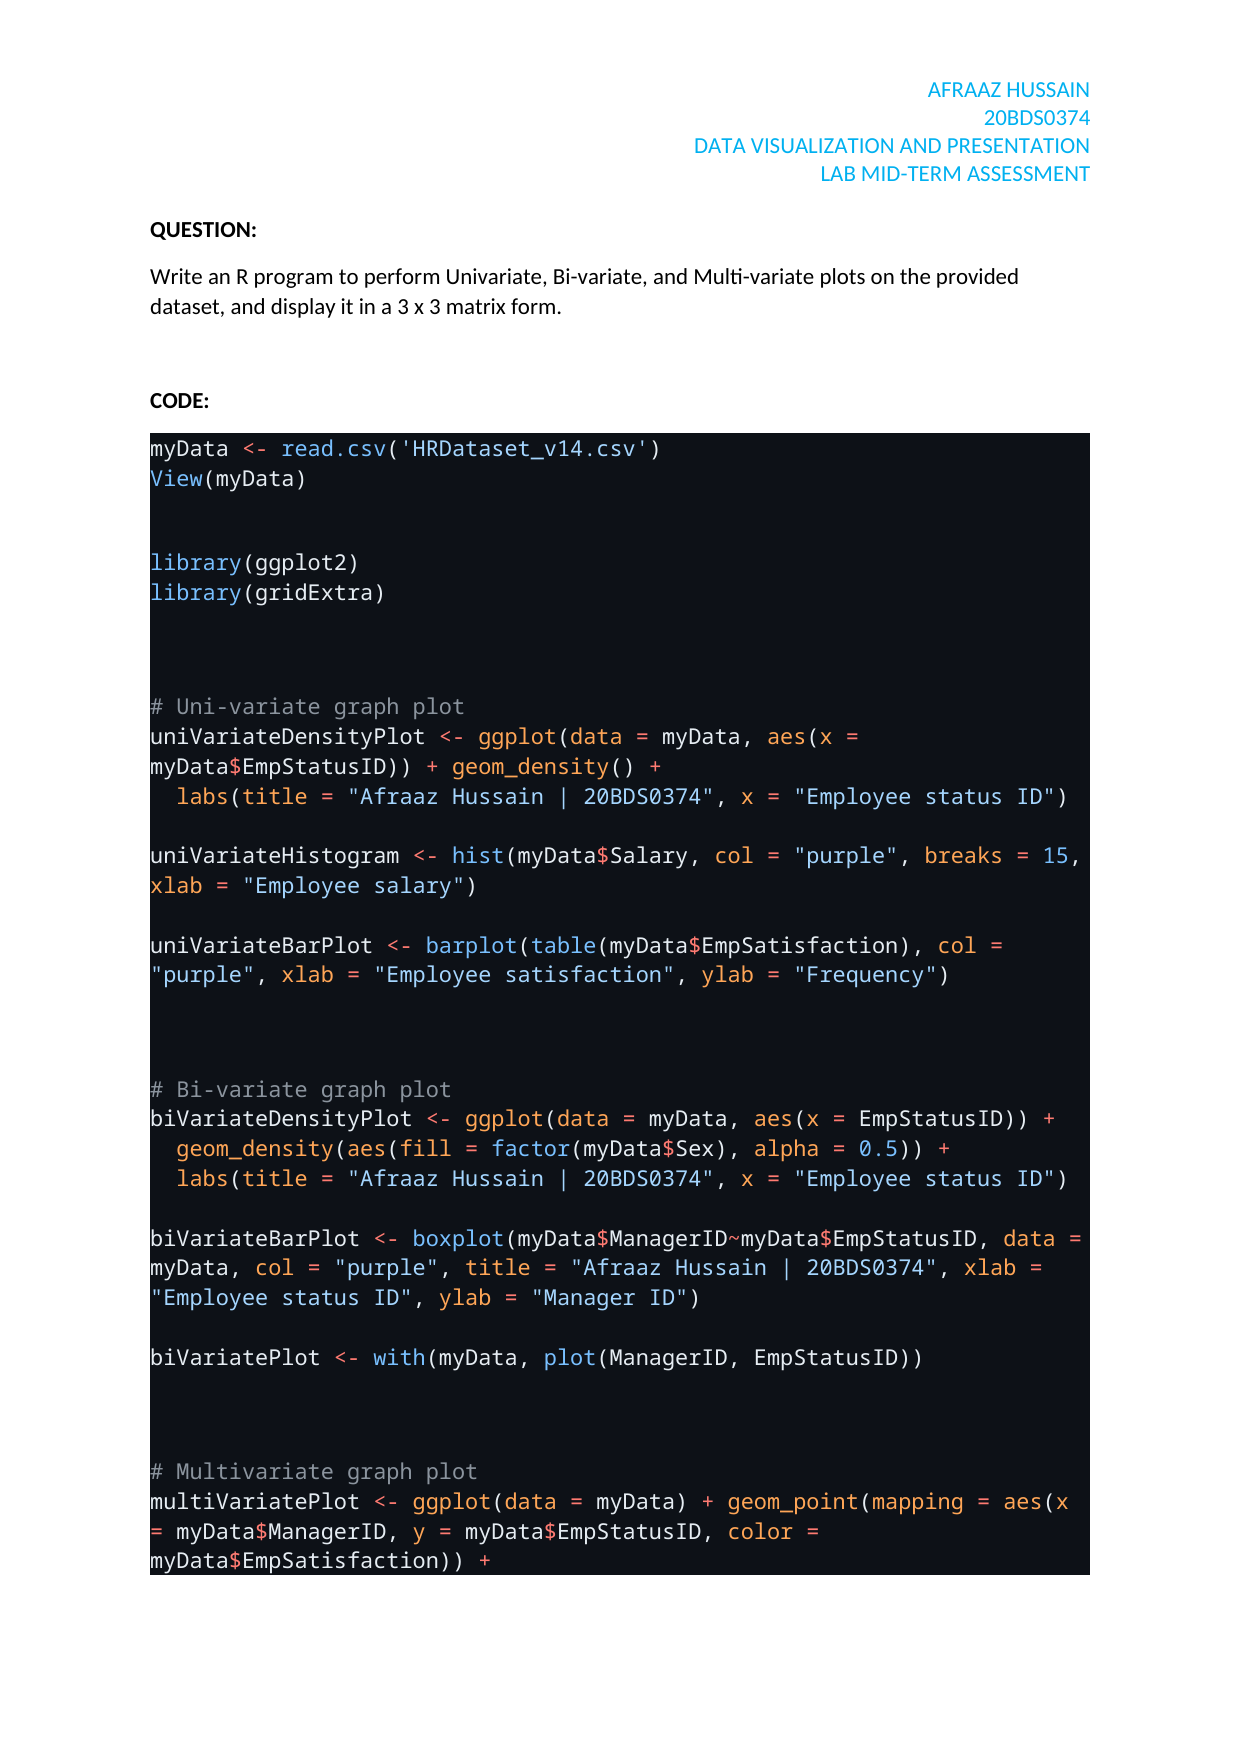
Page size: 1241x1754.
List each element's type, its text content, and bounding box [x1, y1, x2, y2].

text uniVariateHistogram <- hist(myData$Salary, col = "purple", breaks = 15, xlab = "Employee salary") [150, 840, 1090, 900]
text Write an R program to perform Univariate, Bi-variate, and Multi-variate plots on the provided dataset, and display it in a 3 x 3 matrix form. [150, 262, 1090, 320]
text biVariateBarPlot <- boxplot(myData$ManagerID~myData$EmpStatusID, data = myData, col = "purple", title = "Afraaz Hussain | 20BDS0374", xlab = "Employee status ID", ylab = "Manager ID") [150, 1223, 1090, 1312]
text geom_density(aes(fill = factor(myData$Sex), alpha = 0.5)) + [150, 1133, 1090, 1163]
text QUESTION: [150, 215, 1090, 243]
text biVariatePlot <- with(myData, plot(ManagerID, EmpStatusID)) [150, 1342, 1090, 1372]
text labs(title = "Afraaz Hussain | 20BDS0374", x = "Employee status ID") [150, 1163, 1090, 1193]
text multiVariatePlot <- ggplot(data = myData) + geom_point(mapping = aes(x = myData$ManagerID, y = myData$EmpStatusID, color = myData$EmpSatisfaction)) + [150, 1486, 1090, 1575]
text biVariateDensityPlot <- ggplot(data = myData, aes(x = EmpStatusID)) + [150, 1103, 1090, 1133]
text uniVariateDensityPlot <- ggplot(data = myData, aes(x = myData$EmpStatusID)) + geom_density() + [150, 721, 1090, 781]
text uniVariateBarPlot <- barplot(table(myData$EmpSatisfaction), col = "purple", xlab = "Employee satisfaction", ylab = "Frequency") [150, 929, 1090, 989]
text labs(title = "Afraaz Hussain | 20BDS0374", x = "Employee status ID") [150, 781, 1090, 810]
text CODE: [150, 386, 1090, 414]
text # Multivariate graph plot [150, 1456, 1090, 1486]
text View(myData) [150, 463, 1090, 492]
text # Bi-variate graph plot [150, 1074, 1090, 1103]
text myData <- read.csv('HRDataset_v14.csv') [150, 433, 1090, 463]
text library(gridExtra) [150, 577, 1090, 607]
text library(ggplot2) [150, 547, 1090, 577]
text # Uni-variate graph plot [150, 691, 1090, 721]
